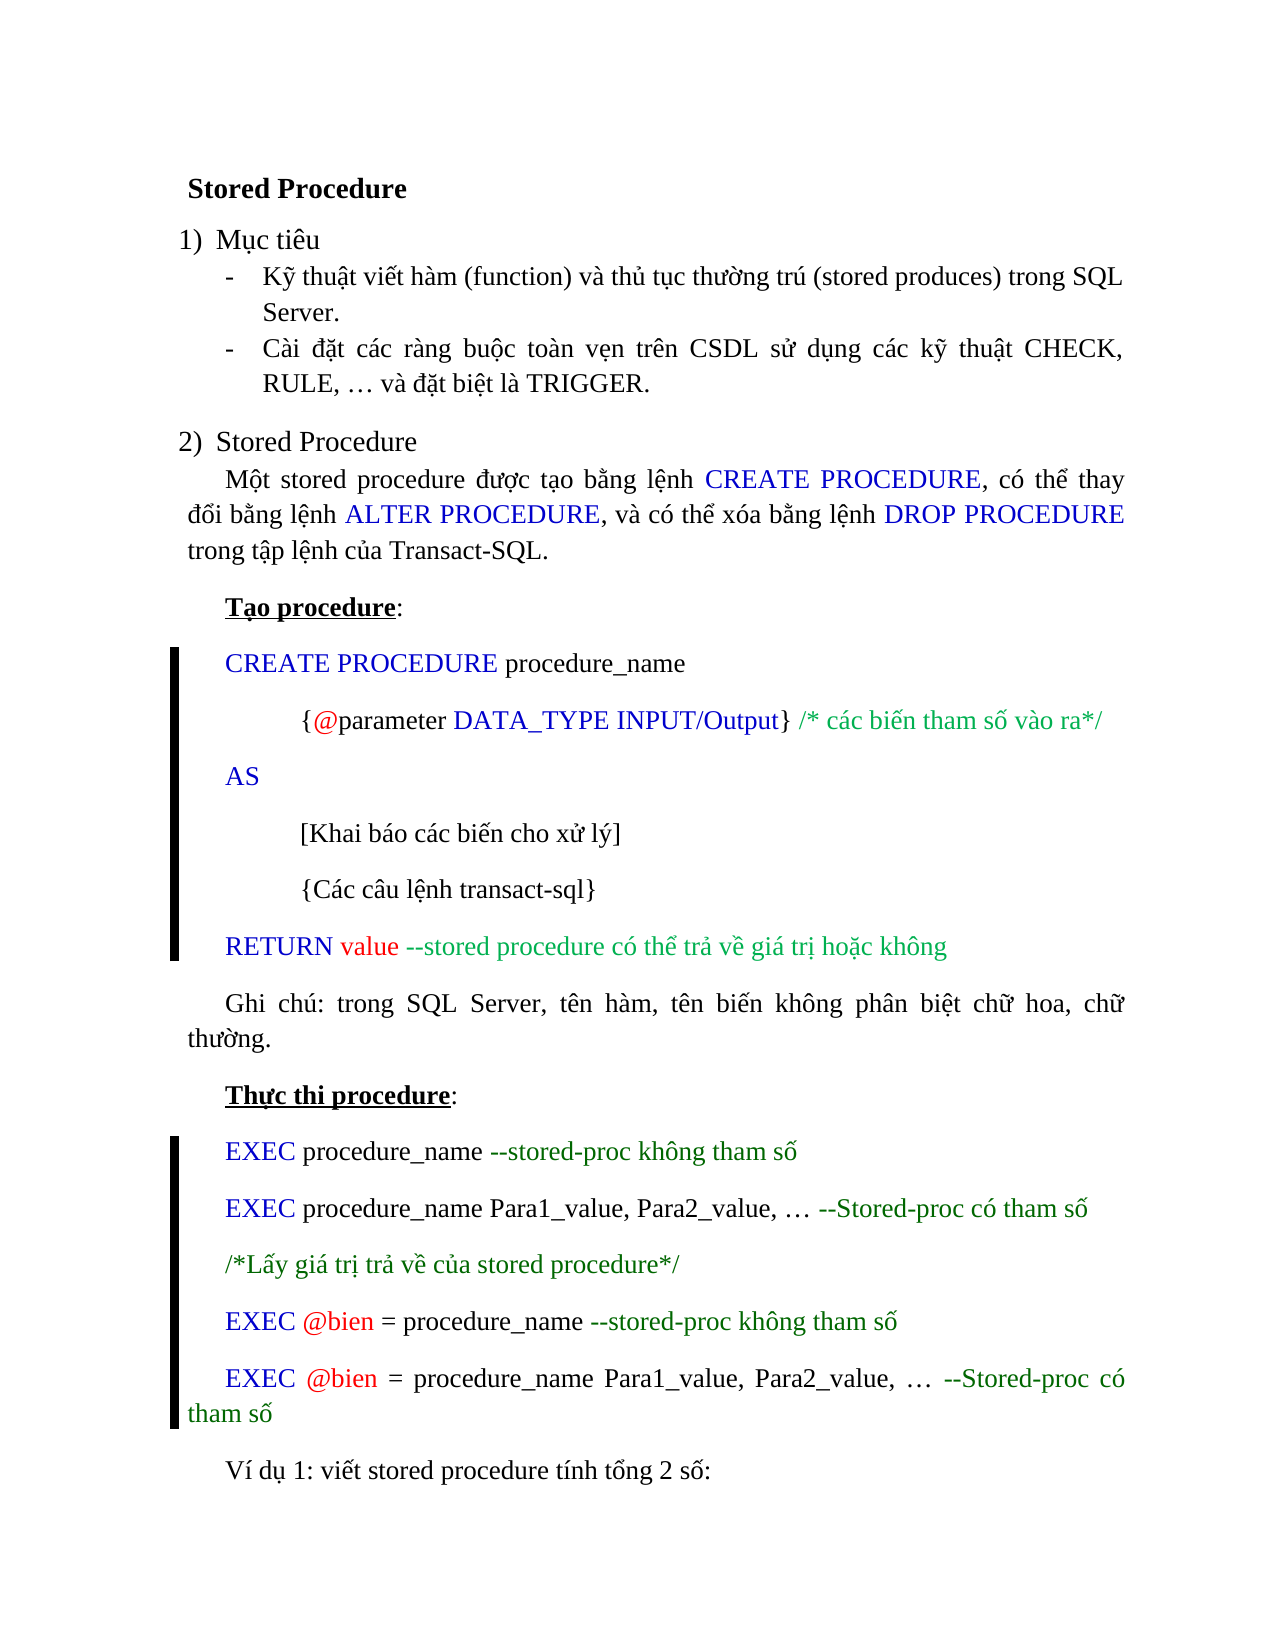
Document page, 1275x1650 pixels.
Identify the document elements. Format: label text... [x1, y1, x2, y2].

subtitle Mục tiêu [178, 222, 1125, 255]
subtitle Stored Procedure [187, 171, 1125, 204]
text AS [179, 760, 1125, 792]
text EXEC @bien = procedure_name Para1_value, Para2_value, … --Stored-proc có tham số [179, 1362, 1125, 1429]
text Ghi chú: trong SQL Server, tên hàm, tên biến không phân biệt chữ hoa, chữ thường. [187, 987, 1125, 1053]
text /*Lấy giá trị trả về của stored procedure*/ [179, 1249, 1125, 1280]
text {@parameter DATA_TYPE INPUT/Output} /* các biến tham số vào ra*/ [179, 704, 1125, 735]
text [Khai báo các biến cho xử lý] [179, 817, 1125, 848]
text Một stored procedure được tạo bằng lệnh CREATE PROCEDURE, có thể thay đổi bằng lệnh ALTER PROCEDURE, và có thể xóa bằng lệnh DROP PROCEDURE trong tập lệnh của Transact-SQL. [187, 463, 1125, 565]
text EXEC procedure_name Para1_value, Para2_value, … --Stored-proc có tham số [179, 1192, 1125, 1223]
text Ví dụ 1: viết stored procedure tính tổng 2 số: [225, 1454, 1125, 1485]
list Kỹ thuật viết hàm (function) và thủ tục thường trú (stored produces) trong SQL Server. [225, 260, 1125, 327]
text RETURN value --stored procedure có thể trả về giá trị hoặc không [179, 930, 1125, 961]
subtitle Stored Procedure [178, 424, 1125, 458]
text {Các câu lệnh transact-sql} [179, 873, 1125, 905]
text CREATE PROCEDURE procedure_name [179, 647, 1125, 678]
text Thực thi procedure: [187, 1079, 1125, 1110]
text EXEC @bien = procedure_name --stored-proc không tham số [179, 1305, 1125, 1336]
text Tạo procedure: [187, 591, 1125, 622]
text EXEC procedure_name --stored-proc không tham số [179, 1136, 1125, 1167]
list Cài đặt các ràng buộc toàn vẹn trên CSDL sử dụng các kỹ thuật CHECK, RULE, … và đặt biệt là TRIGGER. [225, 332, 1125, 399]
